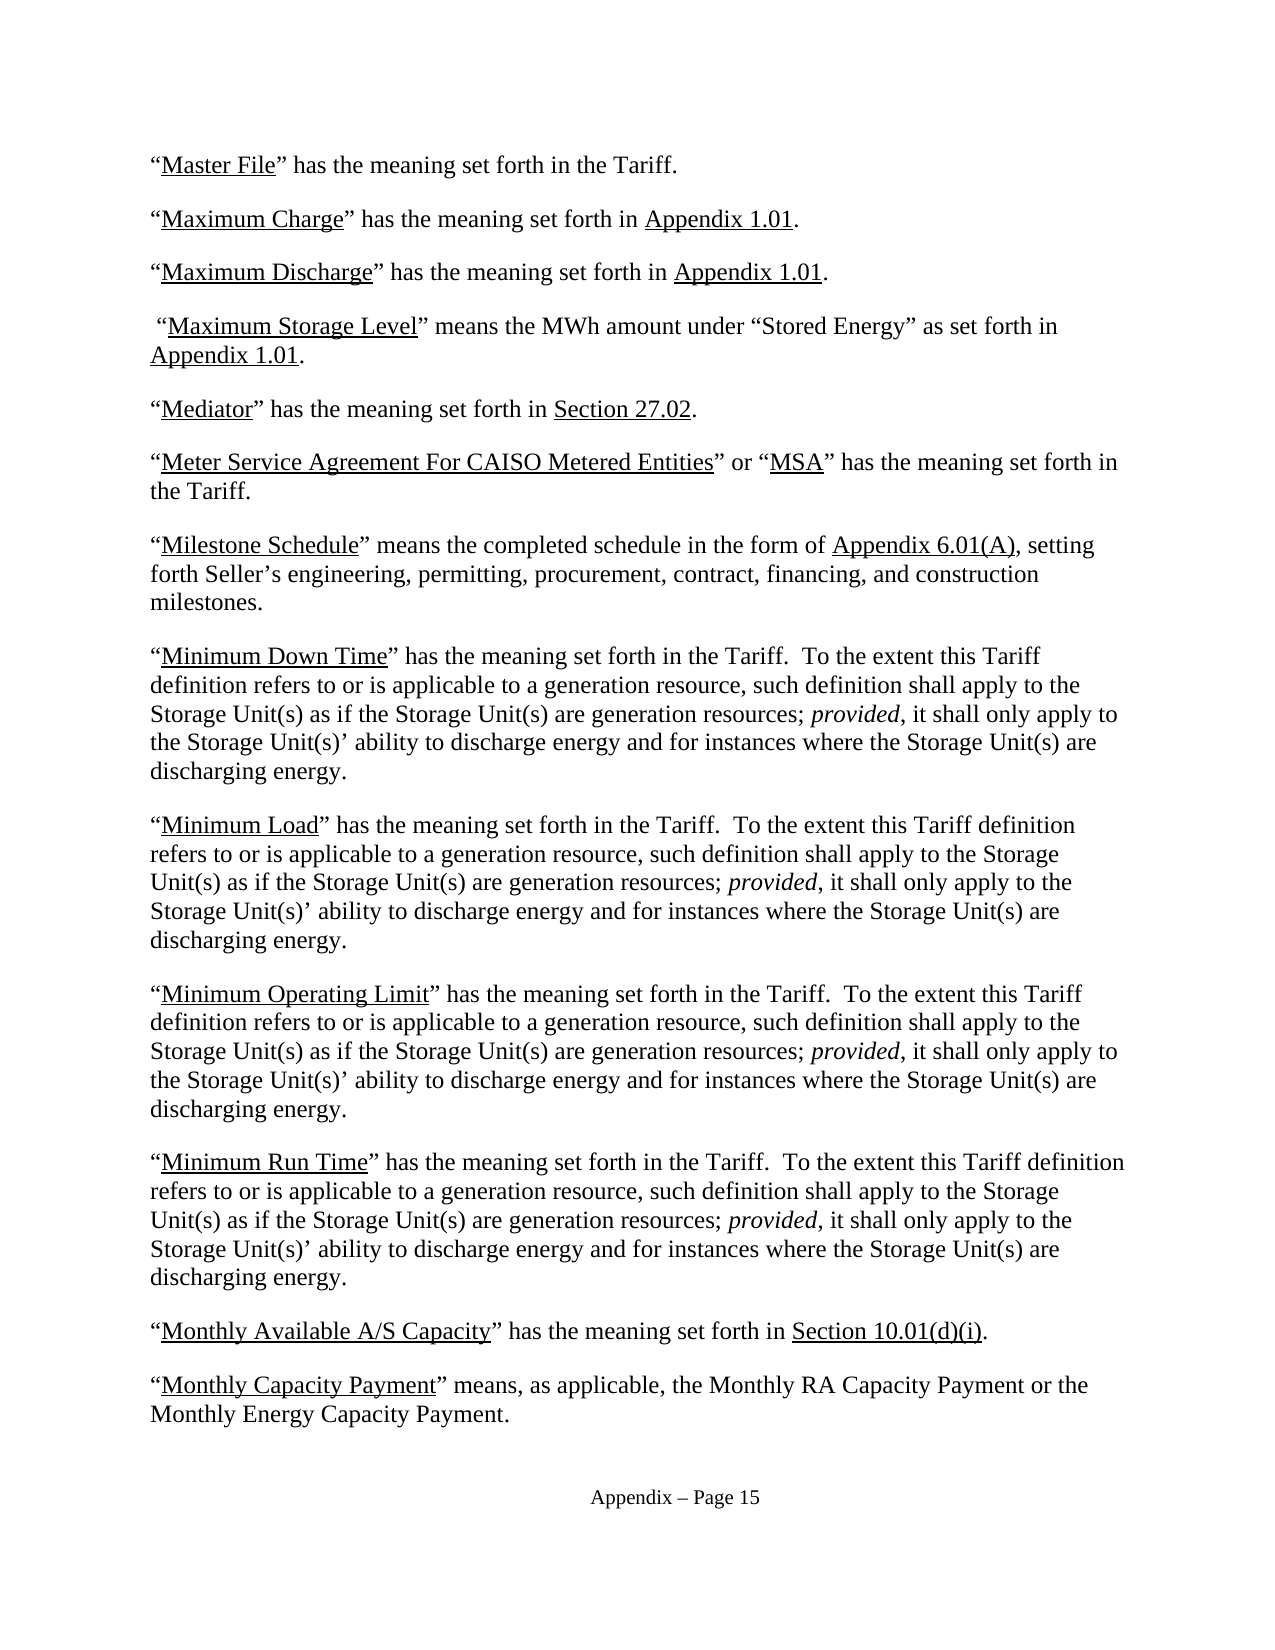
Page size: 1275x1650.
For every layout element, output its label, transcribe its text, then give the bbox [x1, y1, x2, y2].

text “Meter Service Agreement For CAISO Metered Entities” or “MSA” has the meaning set forth in the Tariff. [150, 447, 1125, 505]
text “Monthly Available A/S Capacity” has the meaning set forth in Section 10.01(d)(i). [150, 1316, 1125, 1345]
text “Minimum Load” has the meaning set forth in the Tariff. To the extent this Tariff definition refers to or is applicable to a generation resource, such definition shall apply to the Storage Unit(s) as if the Storage Unit(s) are generation resources; provided, it shall only apply to the Storage Unit(s)’ ability to discharge energy and for instances where the Storage Unit(s) are discharging energy. [150, 810, 1125, 954]
text “Maximum Storage Level” means the MWh amount under “Stored Energy” as set forth in Appendix 1.01. [150, 311, 1125, 369]
text “Maximum Charge” has the meaning set forth in Appendix 1.01. [150, 204, 1125, 232]
text “Monthly Capacity Payment” means, as applicable, the Monthly RA Capacity Payment or the Monthly Energy Capacity Payment. [150, 1370, 1125, 1427]
text “Mediator” has the meaning set forth in Section 27.02. [150, 394, 1125, 422]
text “Maximum Discharge” has the meaning set forth in Appendix 1.01. [150, 257, 1125, 286]
text “Master File” has the meaning set forth in the Tariff. [150, 150, 1125, 179]
text “Minimum Run Time” has the meaning set forth in the Tariff. To the extent this Tariff definition refers to or is applicable to a generation resource, such definition shall apply to the Storage Unit(s) as if the Storage Unit(s) are generation resources; provided, it shall only apply to the Storage Unit(s)’ ability to discharge energy and for instances where the Storage Unit(s) are discharging energy. [150, 1147, 1125, 1291]
text “Minimum Operating Limit” has the meaning set forth in the Tariff. To the extent this Tariff definition refers to or is applicable to a generation resource, such definition shall apply to the Storage Unit(s) as if the Storage Unit(s) are generation resources; provided, it shall only apply to the Storage Unit(s)’ ability to discharge energy and for instances where the Storage Unit(s) are discharging energy. [150, 979, 1125, 1122]
text “Minimum Down Time” has the meaning set forth in the Tariff. To the extent this Tariff definition refers to or is applicable to a generation resource, such definition shall apply to the Storage Unit(s) as if the Storage Unit(s) are generation resources; provided, it shall only apply to the Storage Unit(s)’ ability to discharge energy and for instances where the Storage Unit(s) are discharging energy. [150, 641, 1125, 785]
text “Milestone Schedule” means the completed schedule in the form of Appendix 6.01(A), setting forth Seller’s engineering, permitting, procurement, contract, financing, and construction milestones. [150, 530, 1125, 616]
